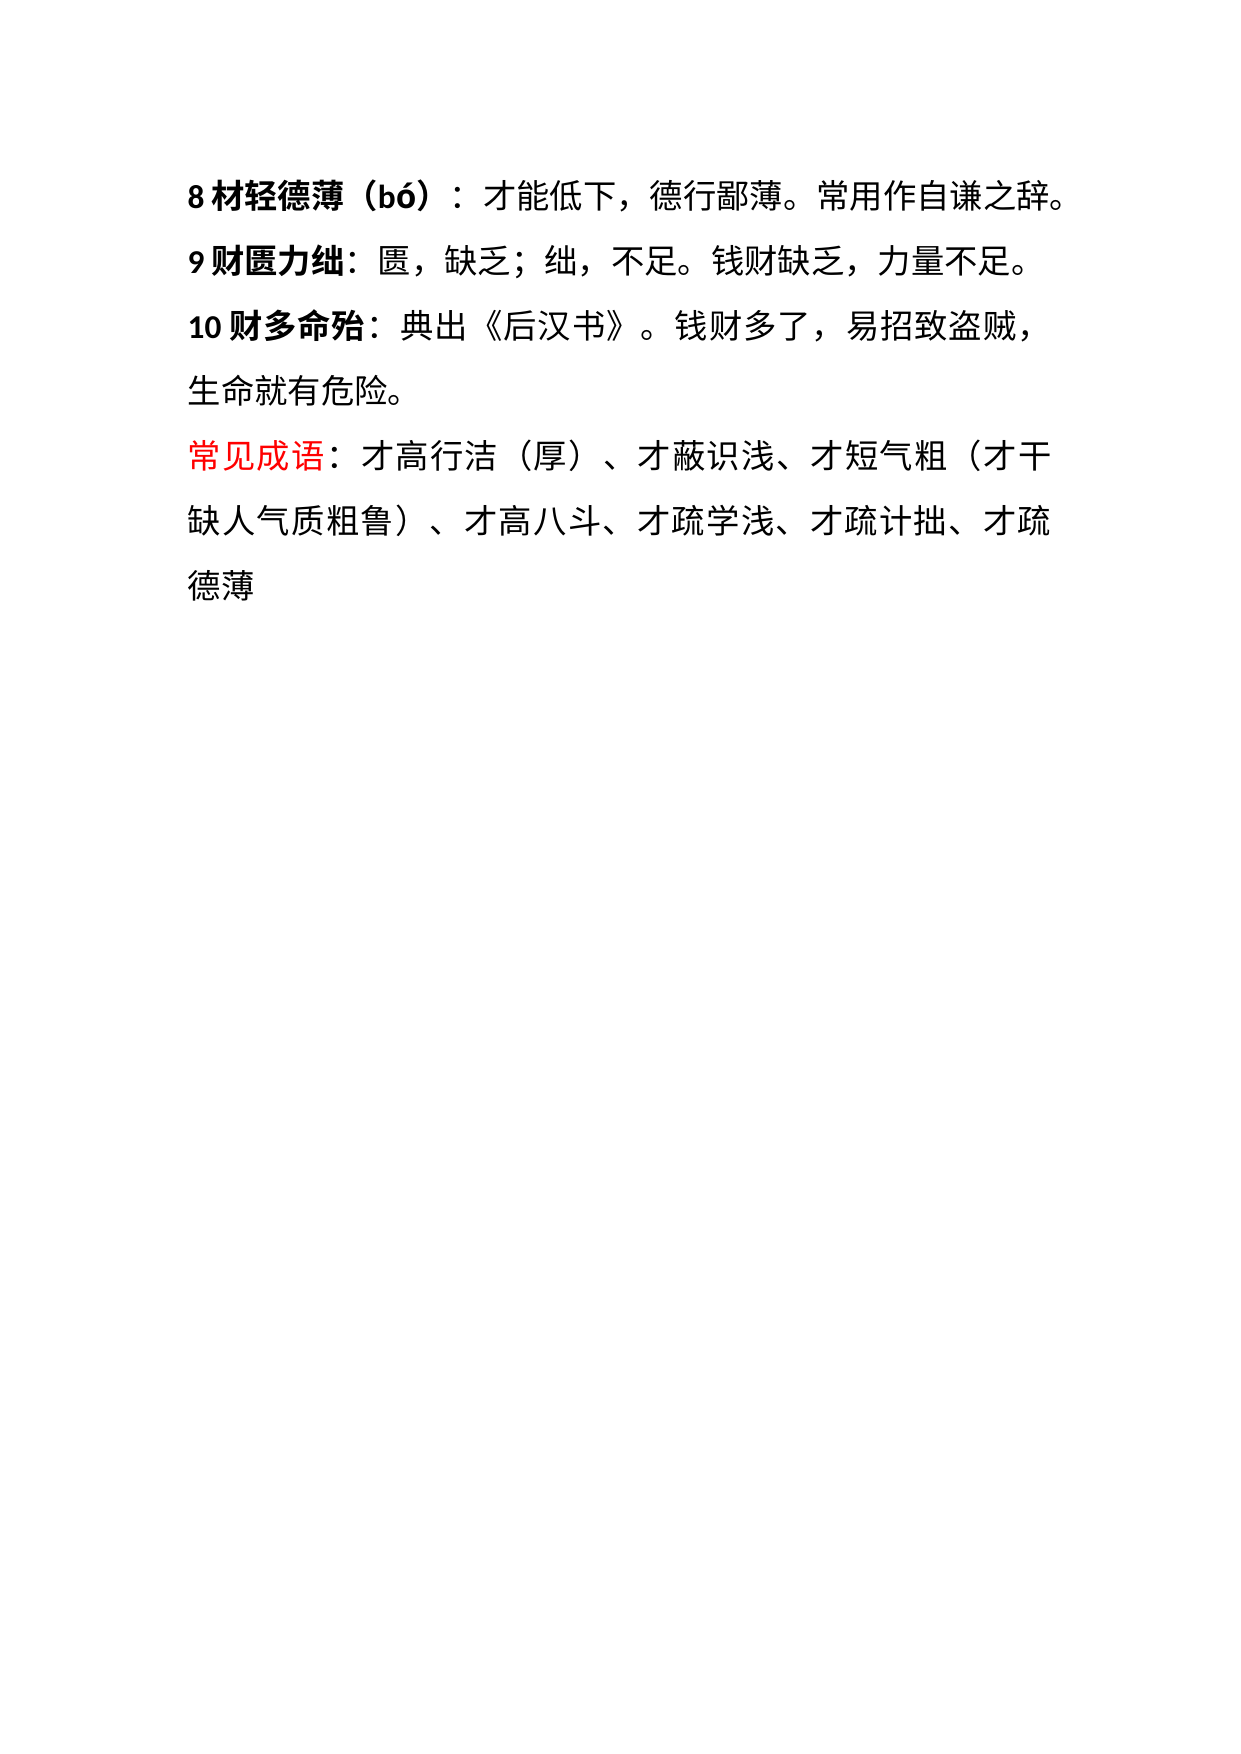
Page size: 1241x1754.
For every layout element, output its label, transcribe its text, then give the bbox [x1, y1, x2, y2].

text 10财多命殆：典出《后汉书》。钱财多了，易招致盗贼，生命就有危险。 [187, 292, 1053, 422]
text 8材轻德薄（bó）：才能低下，德行鄙薄。常用作自谦之辞。 [187, 162, 1053, 227]
text 常见成语：才高行洁（厚）、才蔽识浅、才短气粗（才干缺人气质粗鲁）、才高八斗、才疏学浅、才疏计拙、才疏德薄 [187, 422, 1053, 617]
text 9财匮力绌：匮，缺乏；绌，不足。钱财缺乏，力量不足。 [187, 227, 1053, 292]
